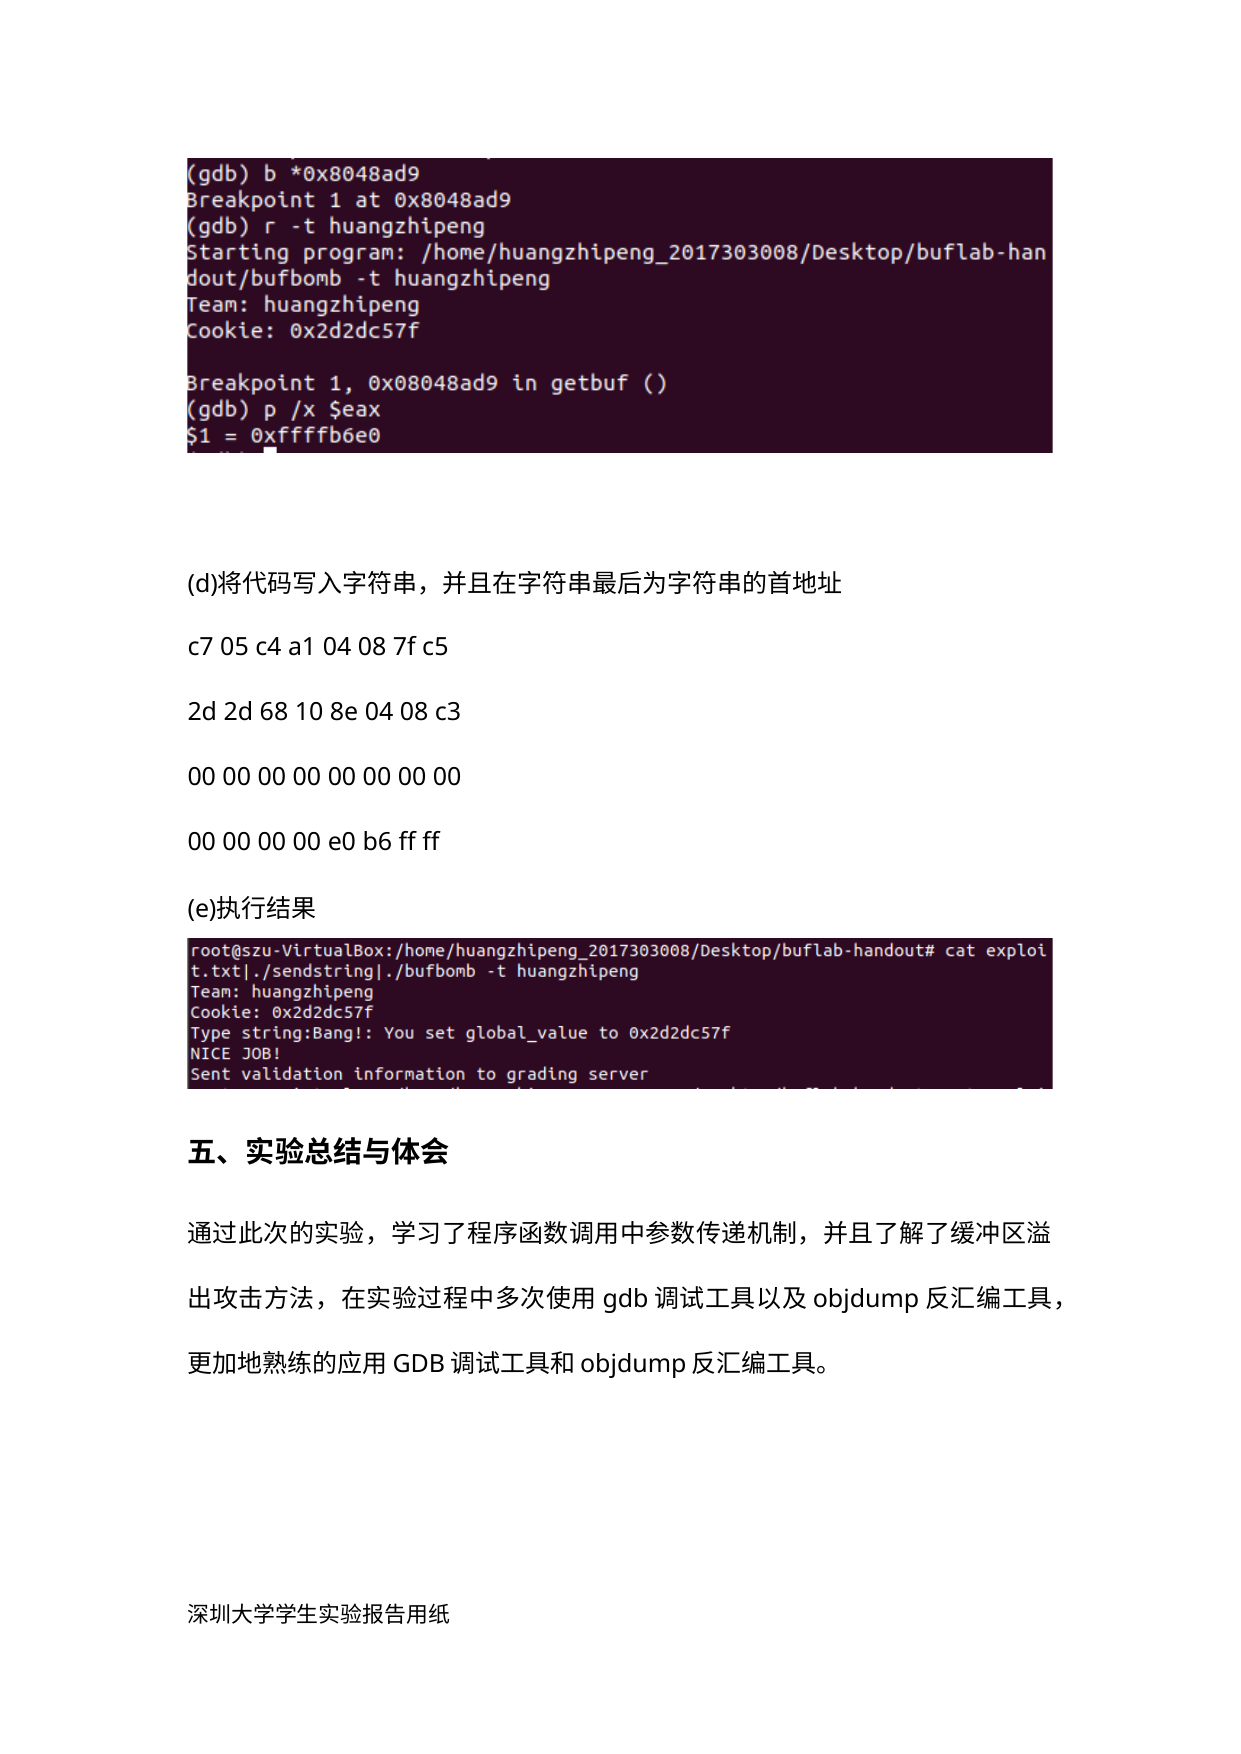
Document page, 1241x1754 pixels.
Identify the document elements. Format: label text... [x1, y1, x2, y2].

picture [187, 158, 1053, 453]
text c7 05 c4 a1 04 08 7f c5 [187, 614, 1053, 679]
text 2d 2d 68 10 8e 04 08 c3 [187, 679, 1053, 744]
text (e)执行结果 [187, 874, 1053, 938]
text (d)将代码写入字符串，并且在字符串最后为字符串的首地址 [187, 549, 1053, 614]
picture [187, 938, 1053, 1089]
text 通过此次的实验，学习了程序函数调用中参数传递机制，并且了解了缓冲区溢出攻击方法，在实验过程中多次使用gdb调试工具以及objdump反汇编工具，更加地熟练的应用GDB调试工具和objdump反汇编工具。 [187, 1199, 1053, 1394]
text 00 00 00 00 00 00 00 00 [187, 744, 1053, 809]
text 00 00 00 00 e0 b6 ff ff [187, 809, 1053, 874]
text 五、实验总结与体会 [187, 1117, 1053, 1182]
